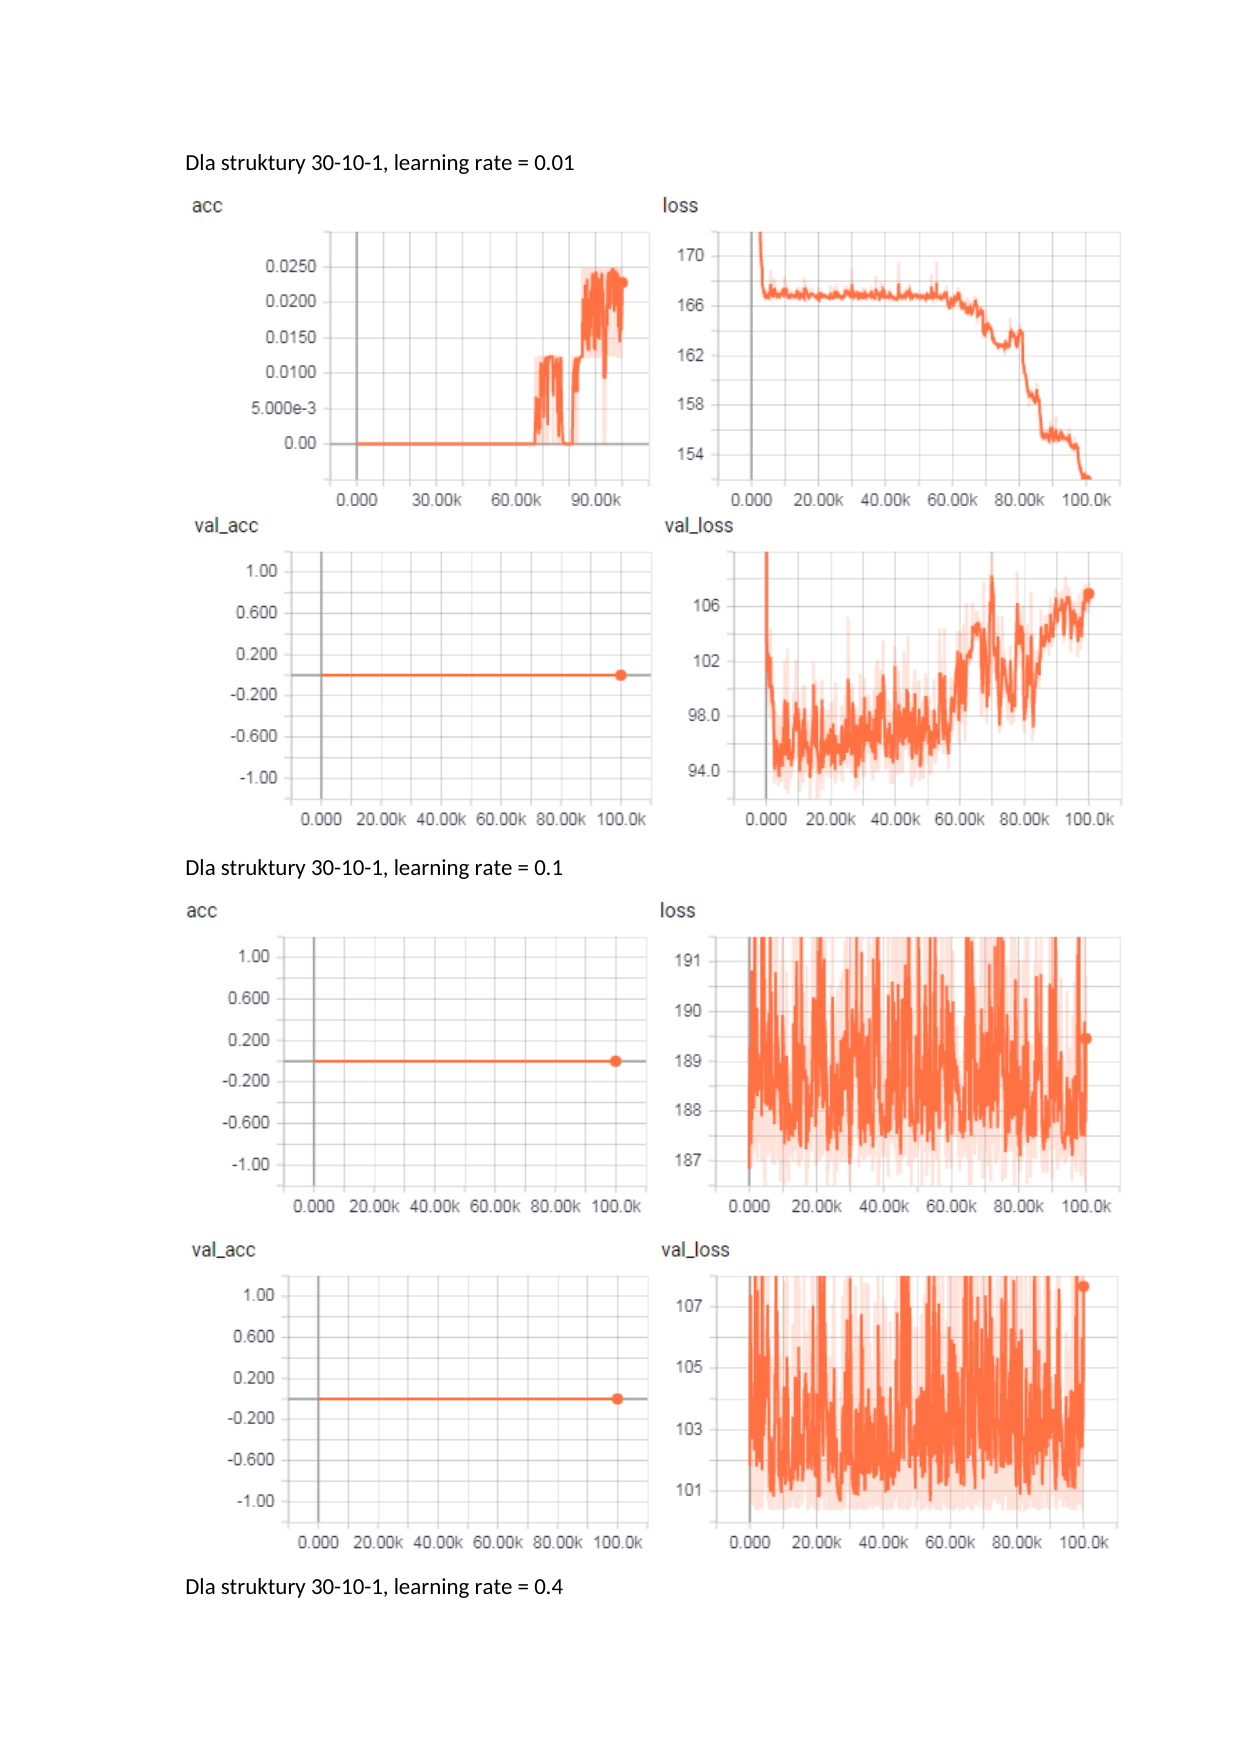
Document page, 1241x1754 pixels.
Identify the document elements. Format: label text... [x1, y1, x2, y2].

picture [185, 1236, 1130, 1554]
picture [185, 899, 1130, 1218]
text Dla struktury 30-10-1, learning rate = 0.01 [185, 148, 1093, 176]
text Dla struktury 30-10-1, learning rate = 0.1 [185, 853, 1093, 881]
text Dla struktury 30-10-1, learning rate = 0.4 [185, 1572, 1093, 1600]
picture [185, 193, 1130, 835]
